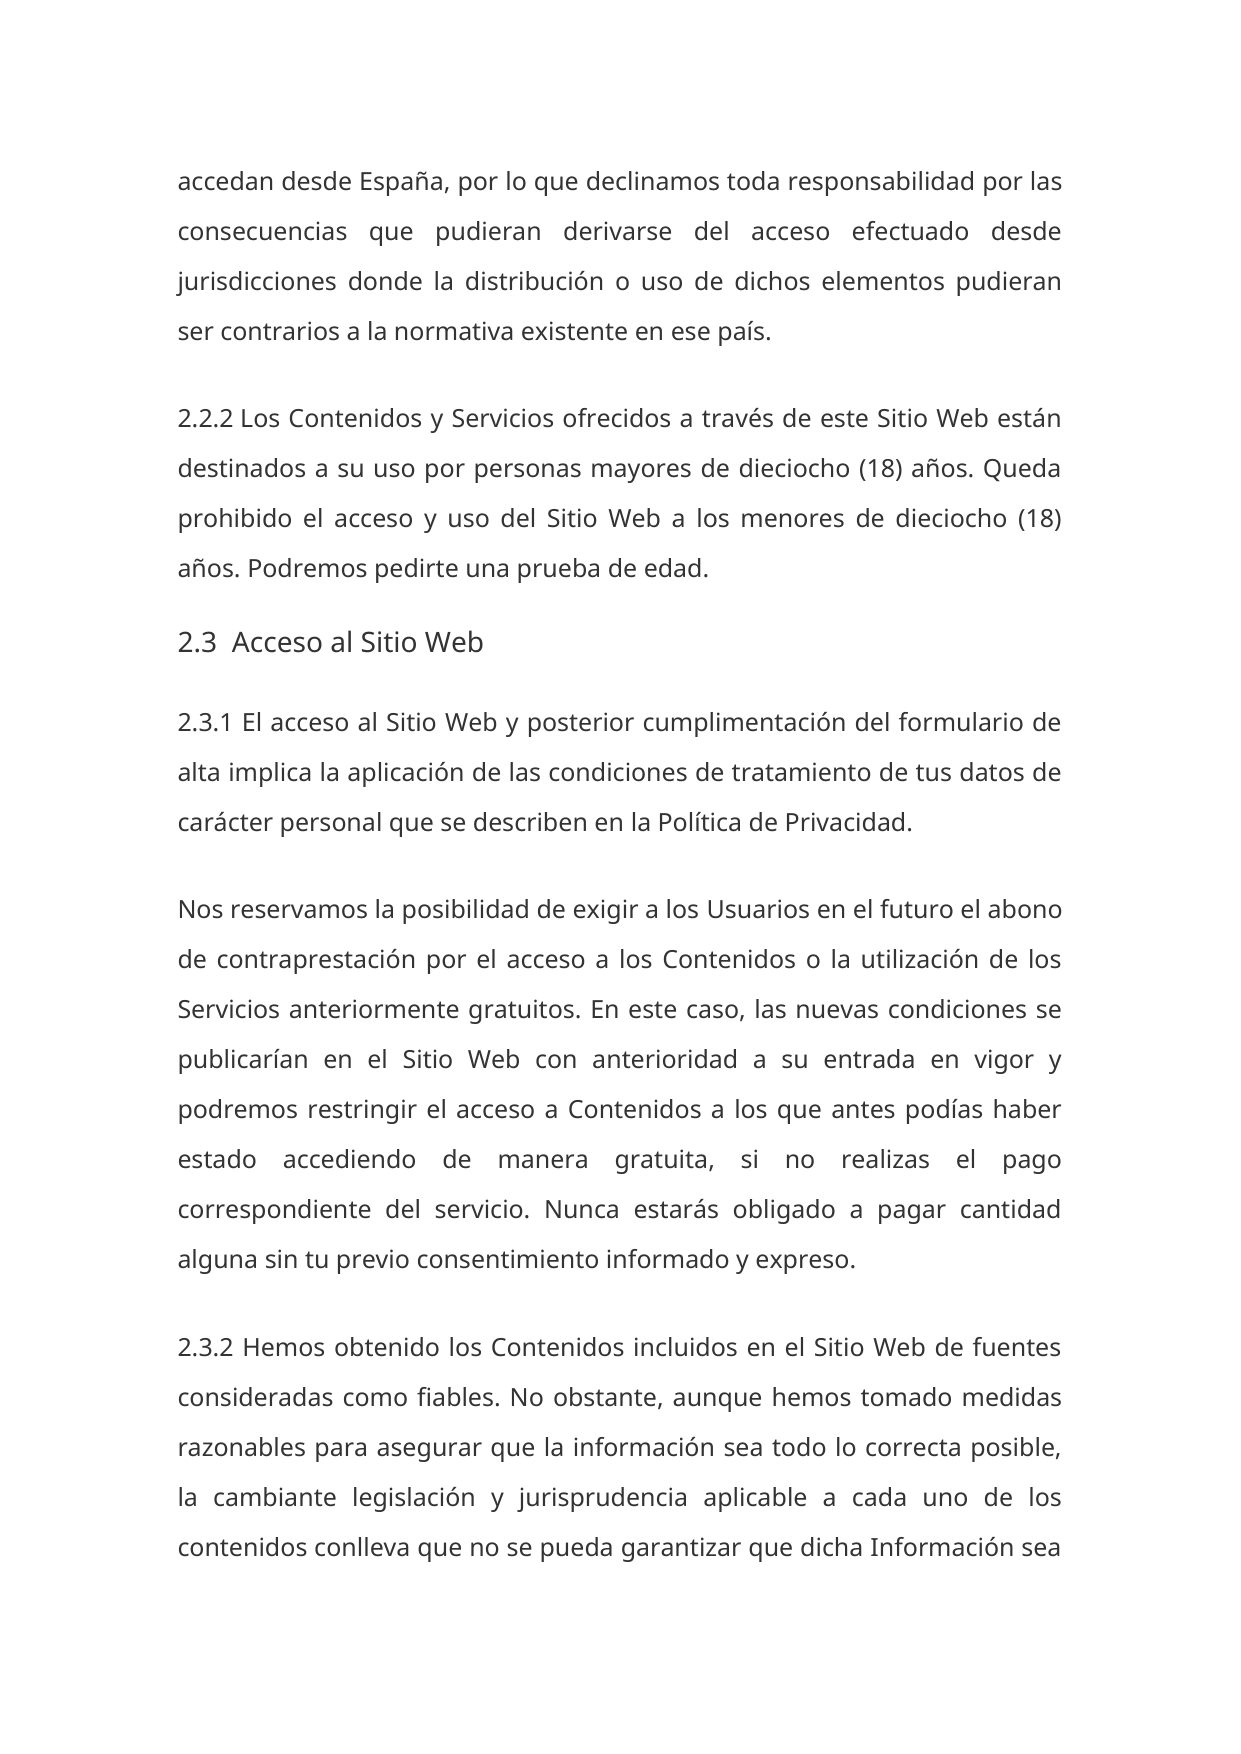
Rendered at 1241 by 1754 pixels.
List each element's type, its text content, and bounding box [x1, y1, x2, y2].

text Nos reservamos la posibilidad de exigir a los Usuarios en el futuro el abono de contraprestación por el acceso a los Contenidos o la utilización de los Servicios anteriormente gratuitos. En este caso, las nuevas condiciones se publicarían en el Sitio Web con anterioridad a su entrada en vigor y podremos restringir el acceso a Contenidos a los que antes podías haber estado accediendo de manera gratuita, si no realizas el pago correspondiente del servicio. Nunca estarás obligado a pagar cantidad alguna sin tu previo consentimiento informado y expreso. [177, 876, 1063, 1276]
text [177, 148, 1063, 348]
text 2.3 Acceso al Sitio Web [177, 623, 1063, 661]
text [177, 1313, 1063, 1563]
text 2.3.1 El acceso al Sitio Web y posterior cumplimentación del formulario de alta implica la aplicación de las condiciones de tratamiento de tus datos de carácter personal que se describen en la Política de Privacidad. [177, 688, 1063, 838]
text 2.2.2 Los Contenidos y Servicios ofrecidos a través de este Sitio Web están destinados a su uso por personas mayores de dieciocho (18) años. Queda prohibido el acceso y uso del Sitio Web a los menores de dieciocho (18) años. Podremos pedirte una prueba de edad. [177, 385, 1063, 585]
